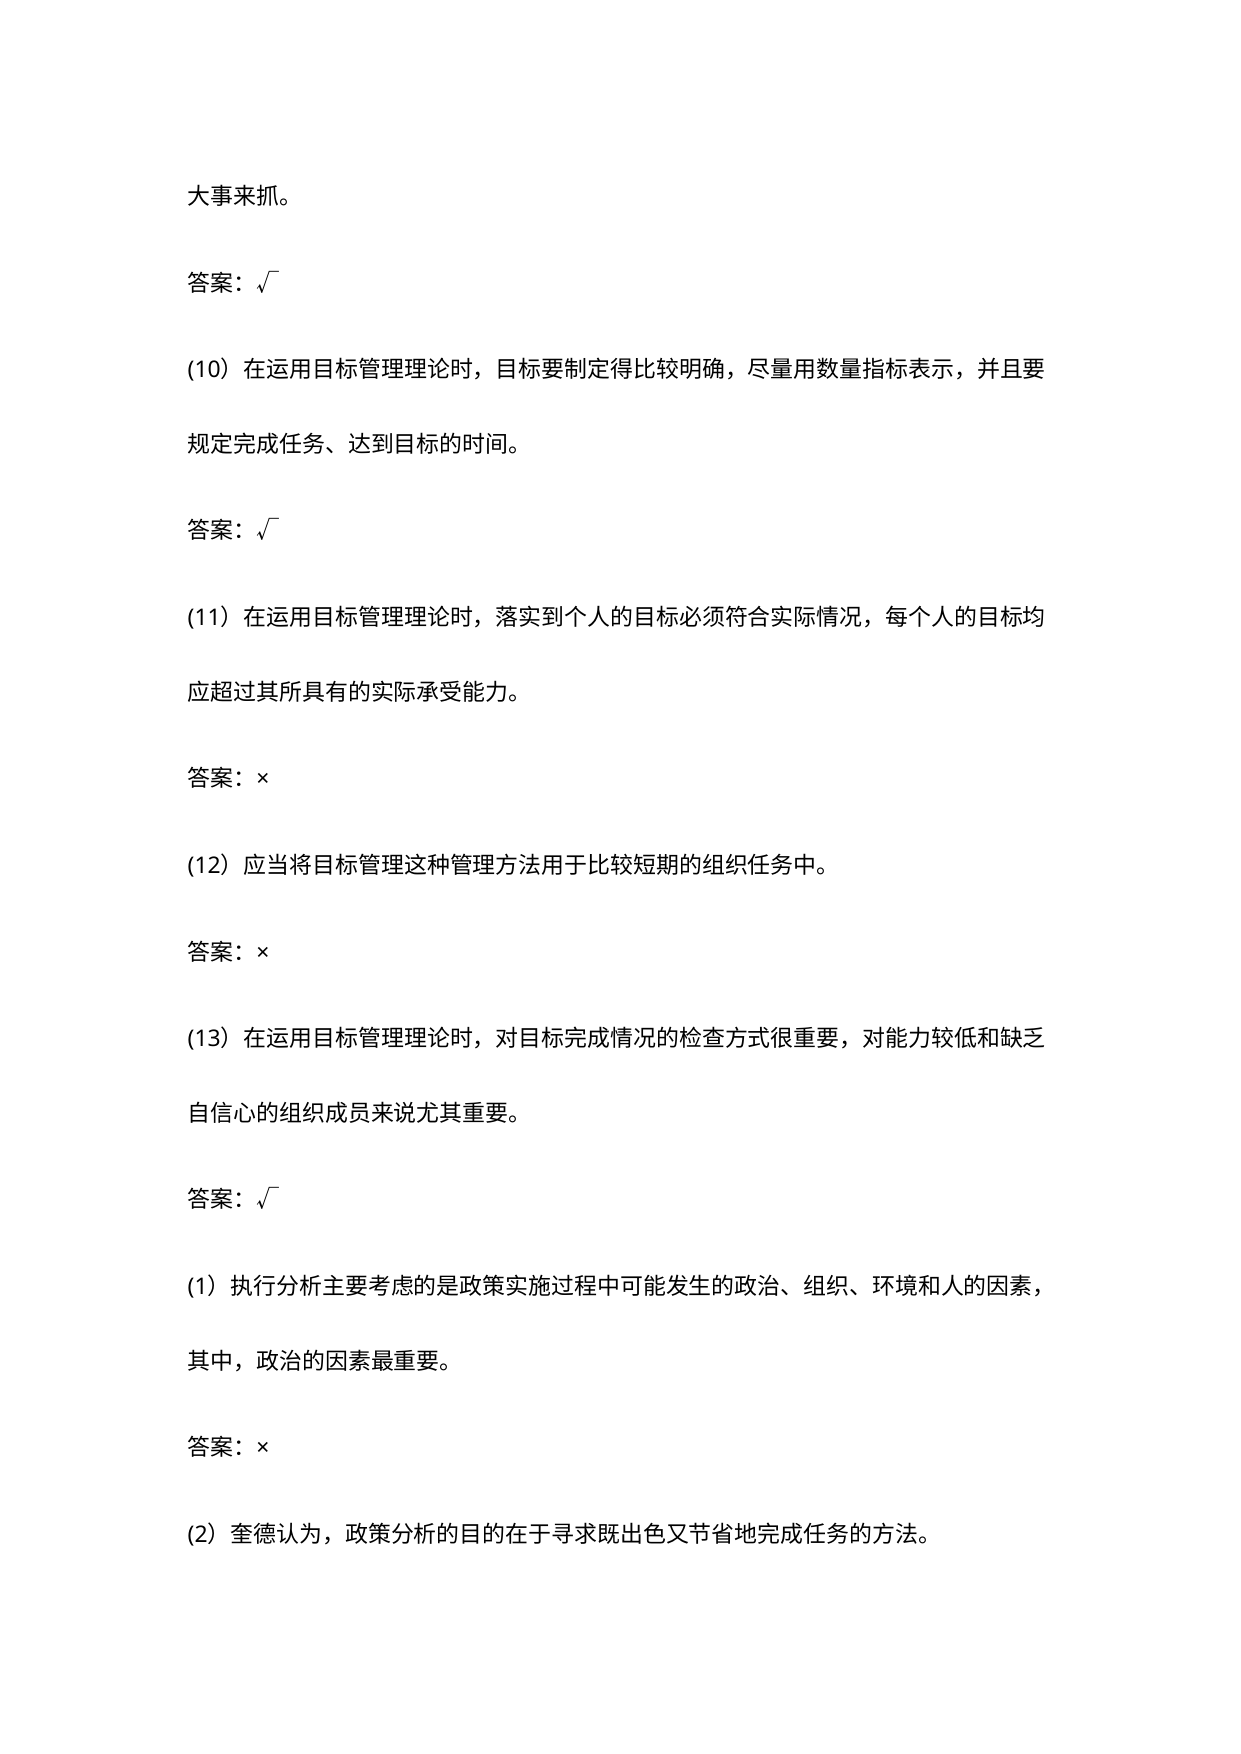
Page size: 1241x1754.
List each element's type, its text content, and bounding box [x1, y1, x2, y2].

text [187, 162, 1053, 227]
text (2）奎德认为，政策分析的目的在于寻求既出色又节省地完成任务的方法。 [187, 1500, 1053, 1565]
text (10）在运用目标管理理论时，目标要制定得比较明确，尽量用数量指标表示，并且要规定完成任务、达到目标的时间。 [187, 335, 1053, 475]
text (12）应当将目标管理这种管理方法用于比较短期的组织任务中。 [187, 831, 1053, 896]
text 答案：√ [187, 1165, 1053, 1230]
text (13）在运用目标管理理论时，对目标完成情况的检查方式很重要，对能力较低和缺乏自信心的组织成员来说尤其重要。 [187, 1004, 1053, 1144]
text (11）在运用目标管理理论时，落实到个人的目标必须符合实际情况，每个人的目标均应超过其所具有的实际承受能力。 [187, 583, 1053, 723]
text 答案：√ [187, 248, 1053, 313]
text 答案：√ [187, 496, 1053, 561]
text 答案：× [187, 917, 1053, 982]
text 答案：× [187, 744, 1053, 809]
text (1）执行分析主要考虑的是政策实施过程中可能发生的政治、组织、环境和人的因素，其中，政治的因素最重要。 [187, 1252, 1053, 1392]
text 答案：× [187, 1413, 1053, 1478]
